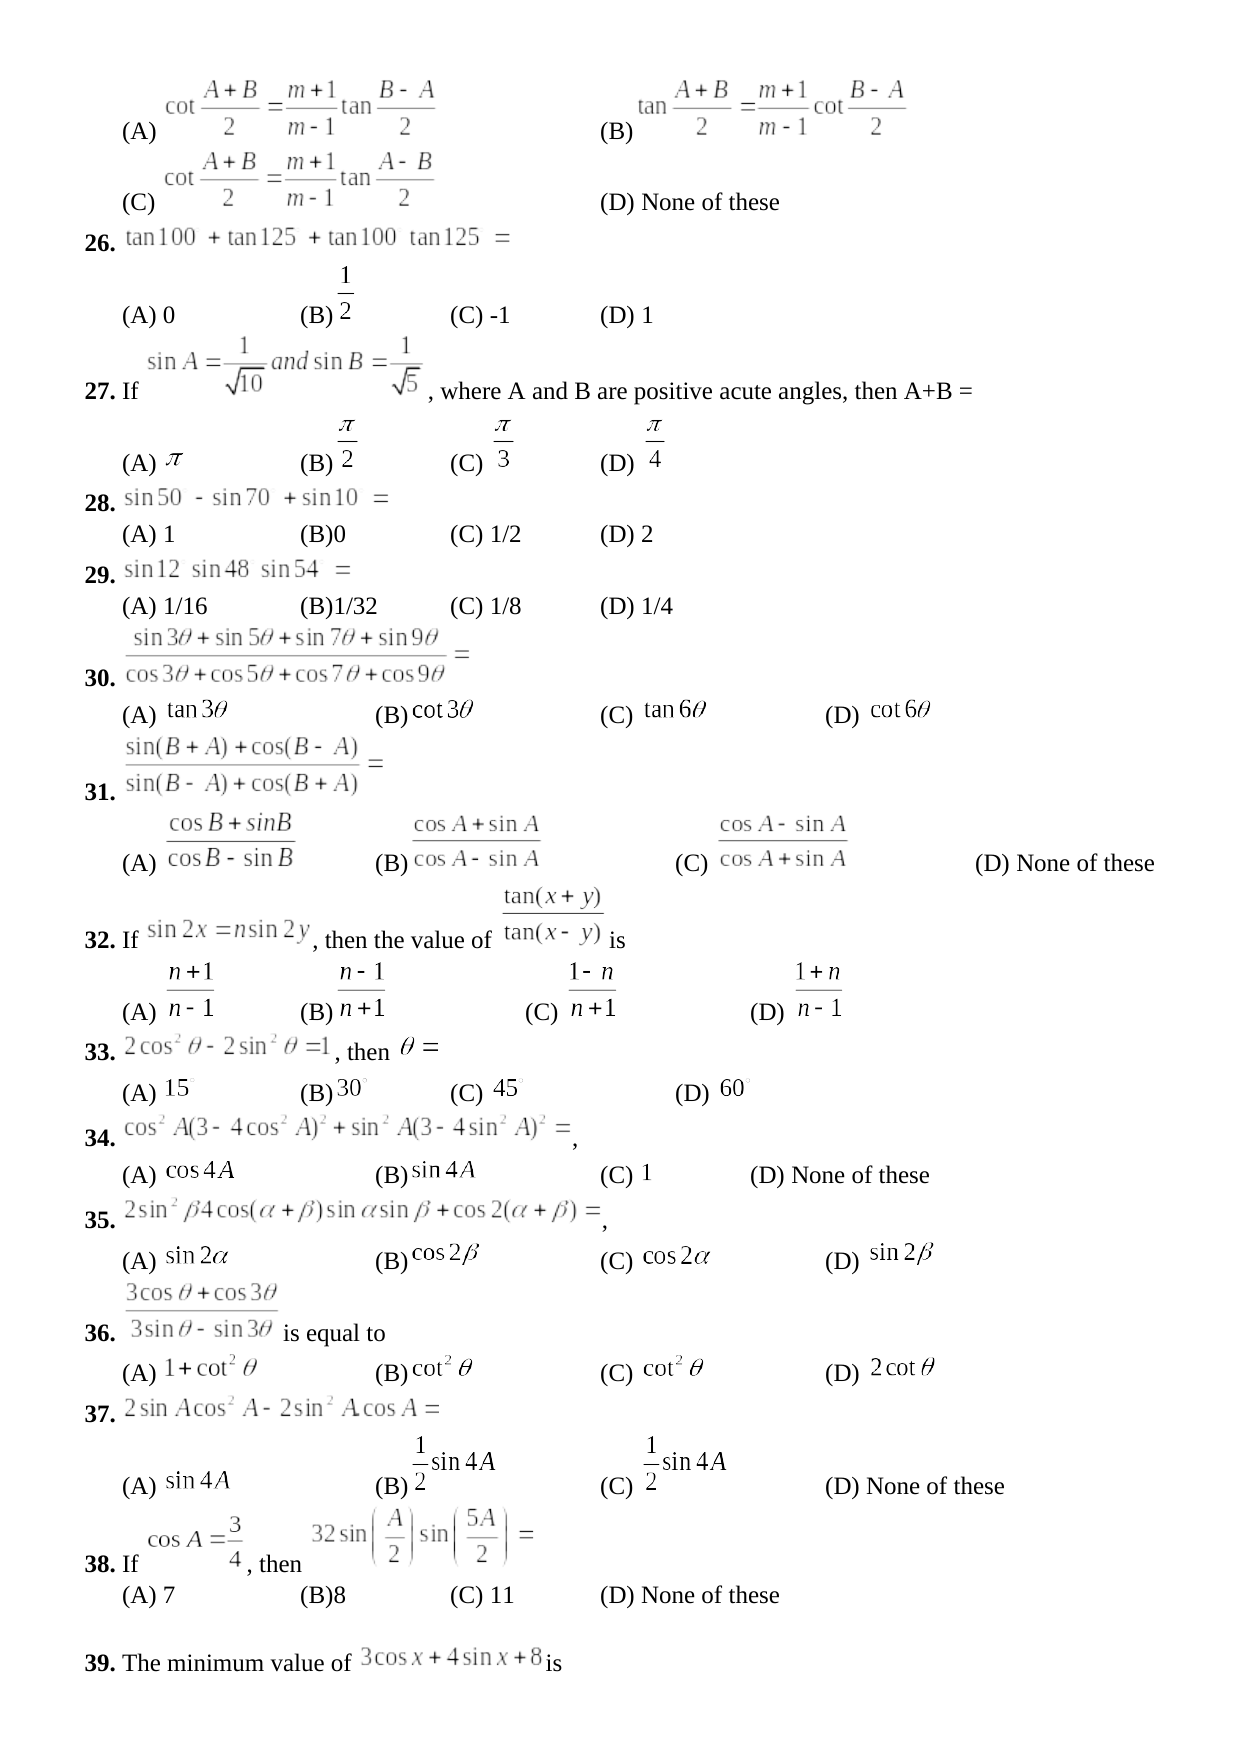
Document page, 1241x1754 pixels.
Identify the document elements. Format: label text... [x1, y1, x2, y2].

list If , then the value of is [84, 879, 1191, 954]
list , [84, 1191, 1191, 1234]
list (A) (B) (C) (D) None of these [122, 1430, 1191, 1499]
list (A) 0 (B) (C) -1 (D) 1 [122, 259, 1191, 328]
list is equal to [84, 1277, 1191, 1347]
list (A) (B) (C) (D) [122, 956, 1191, 1026]
list If , then [84, 1502, 1191, 1577]
list (A) 1/16 (B)1/32 (C) 1/8 (D) 1/4 [122, 591, 1191, 620]
list The minimum value of is [84, 1642, 1191, 1677]
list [122, 1580, 1191, 1608]
list , then [84, 1028, 1191, 1066]
list (A) (B) (C) (D) [122, 1237, 1191, 1275]
list (A) (B) (C) (D) [122, 407, 1191, 477]
list (A) (B) [122, 75, 1191, 144]
list (A) (B) (C) (D) [122, 694, 1191, 729]
list If , where A and B are positive acute angles, then A+B = [84, 331, 1191, 405]
list (A) (B) (C) (D) None of these [122, 808, 1191, 877]
list (A) (B) (C) (D) None of these [122, 1154, 1191, 1189]
list , [84, 1109, 1191, 1152]
list (A) (B) (C) (D) [122, 1349, 1191, 1387]
list (A) (B) (C) (D) [122, 1068, 1191, 1107]
list (C) (D) None of these [122, 147, 1191, 216]
list (A) 1 (B)0 (C) 1/2 (D) 2 [122, 519, 1191, 548]
